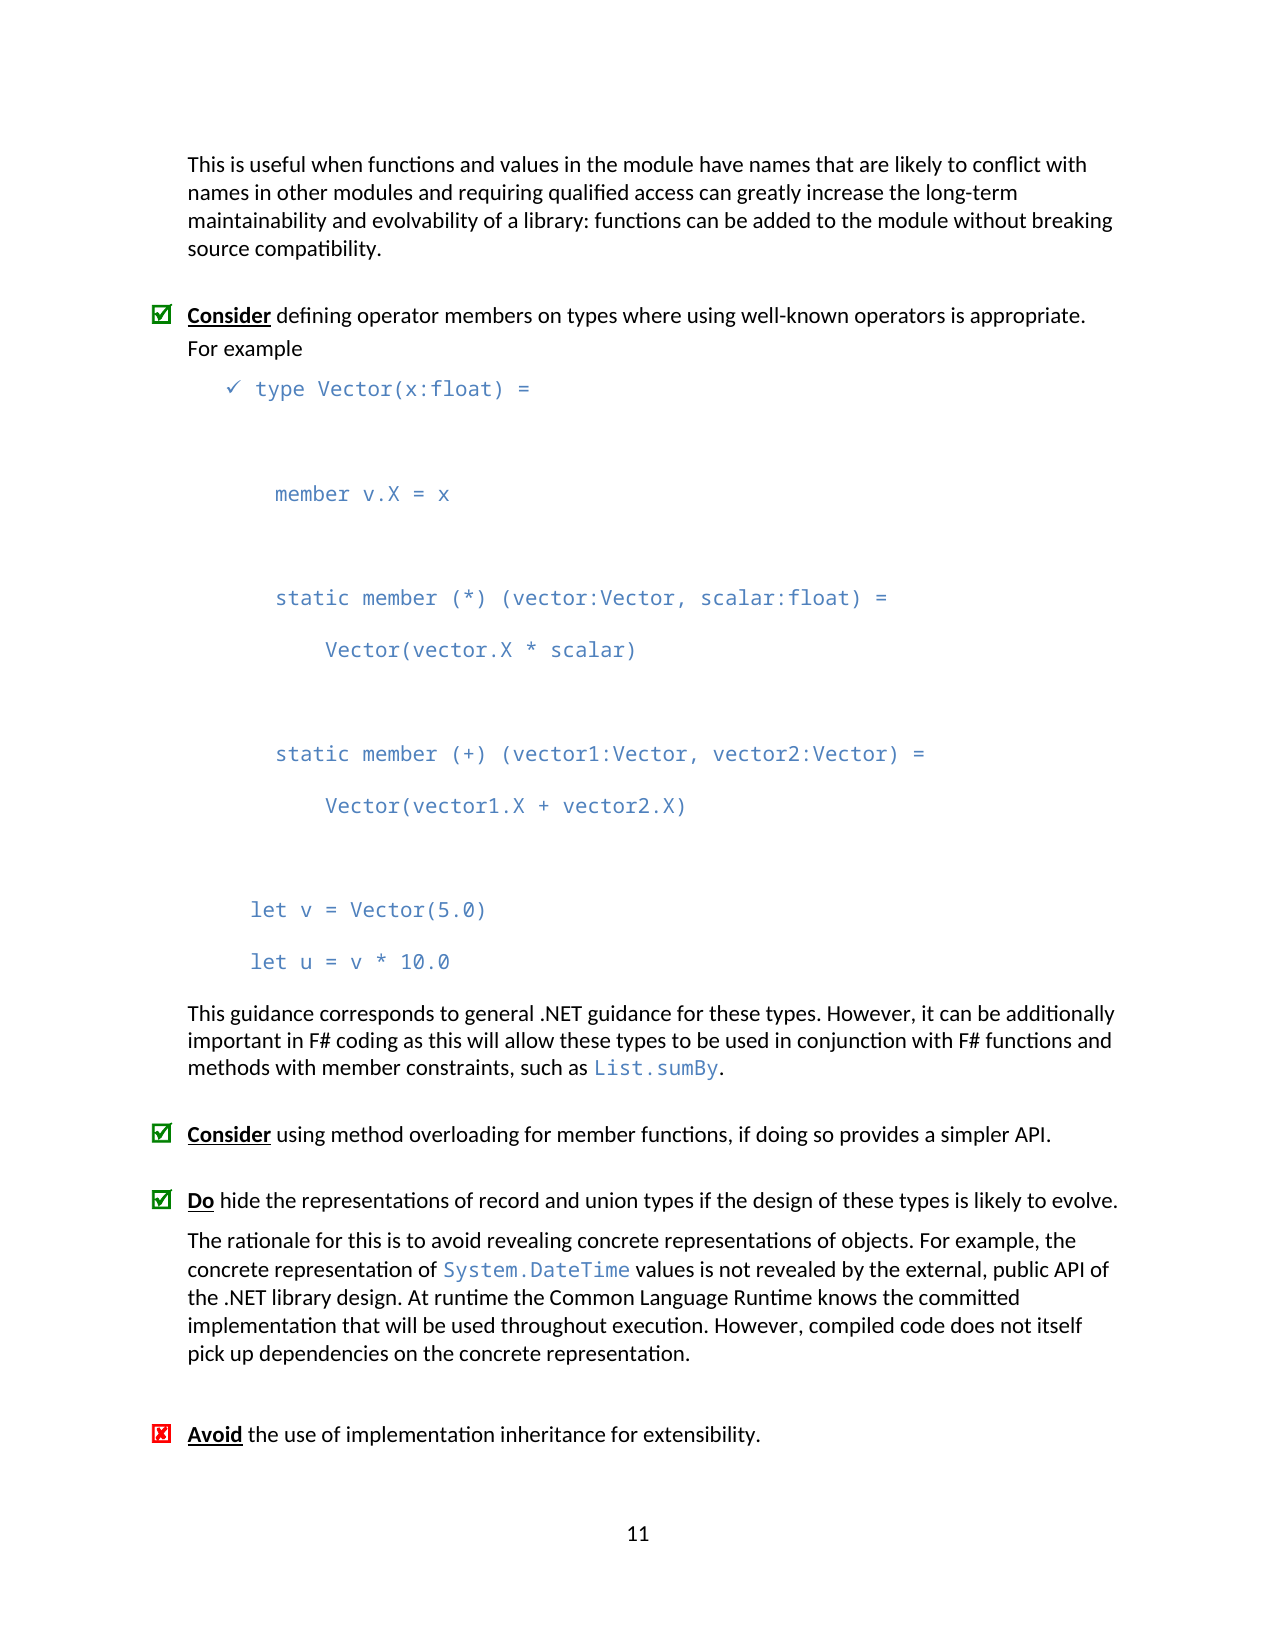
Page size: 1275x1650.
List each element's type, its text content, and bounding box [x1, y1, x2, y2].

text type Vector(x:float) = [225, 374, 1125, 403]
list Do hide the representations of record and union types if the design of these types is likely to evolve. [150, 1187, 1125, 1214]
text let v = Vector(5.0) [225, 895, 1125, 924]
text Vector(vector.X * scalar) [225, 635, 1125, 663]
text static member (+) (vector1:Vector, vector2:Vector) = [225, 739, 1125, 768]
list Consider defining operator members on types where using well-known operators is appropriate. [150, 302, 1125, 329]
text let u = v * 10.0 [225, 947, 1125, 976]
list This guidance corresponds to general .NET guidance for these types. However, it can be additionally important in F# coding as this will allow these types to be used in conjunction with F# functions and methods with member constraints, such as List.sumBy. [187, 999, 1125, 1081]
list Consider using method overloading for member functions, if doing so provides a simpler API. [150, 1120, 1125, 1147]
text member v.X = x [225, 479, 1125, 507]
text The rationale for this is to avoid revealing concrete representations of objects. For example, the concrete representation of System.DateTime values is not revealed by the external, public API of the .NET library design. At runtime the Common Language Runtime knows the committed implementation that will be used throughout execution. However, compiled code does not itself pick up dependencies on the concrete representation. [187, 1227, 1125, 1367]
text This is useful when functions and values in the module have names that are likely to conflict with names in other modules and requiring qualified access can greatly increase the long-term maintainability and evolvability of a library: functions can be added to the module without breaking source compatibility. [187, 150, 1125, 262]
list Avoid the use of implementation inheritance for extensibility. [150, 1420, 1125, 1448]
text static member (*) (vector:Vector, scalar:float) = [225, 583, 1125, 611]
list For example [187, 335, 1125, 362]
text Vector(vector1.X + vector2.X) [225, 791, 1125, 820]
